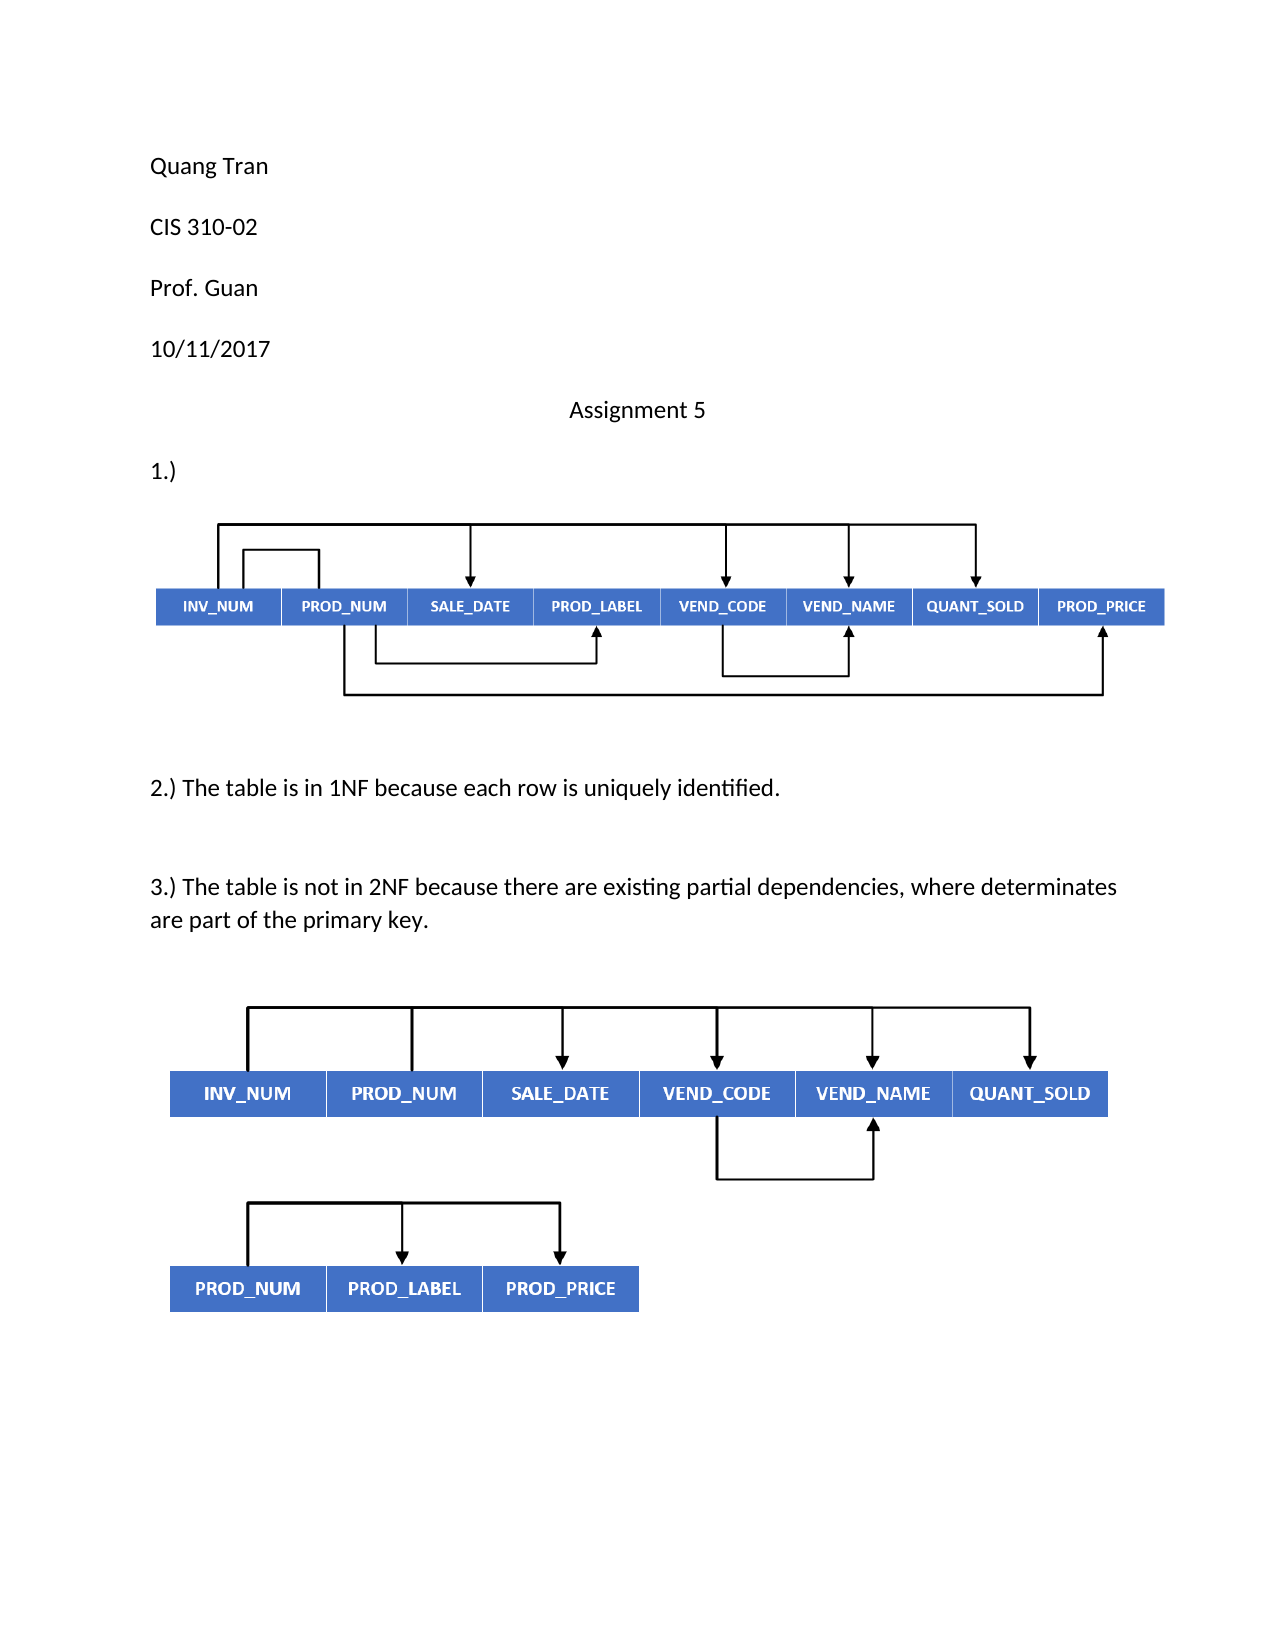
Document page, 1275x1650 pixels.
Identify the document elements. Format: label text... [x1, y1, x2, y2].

text Prof. Guan [150, 272, 1125, 303]
picture [150, 516, 1169, 704]
text Quang Tran [150, 150, 1125, 181]
text 2.) The table is in 1NF because each row is uniquely identified. [150, 772, 1125, 803]
text Assignment 5 [150, 394, 1125, 425]
text 1.) [150, 455, 1125, 486]
text CIS 310-02 [150, 211, 1125, 242]
text 3.) The table is not in 2NF because there are existing partial dependencies, where determinates are part of the primary key. [150, 871, 1125, 935]
picture [162, 1000, 1113, 1316]
text 10/11/2017 [150, 333, 1125, 364]
